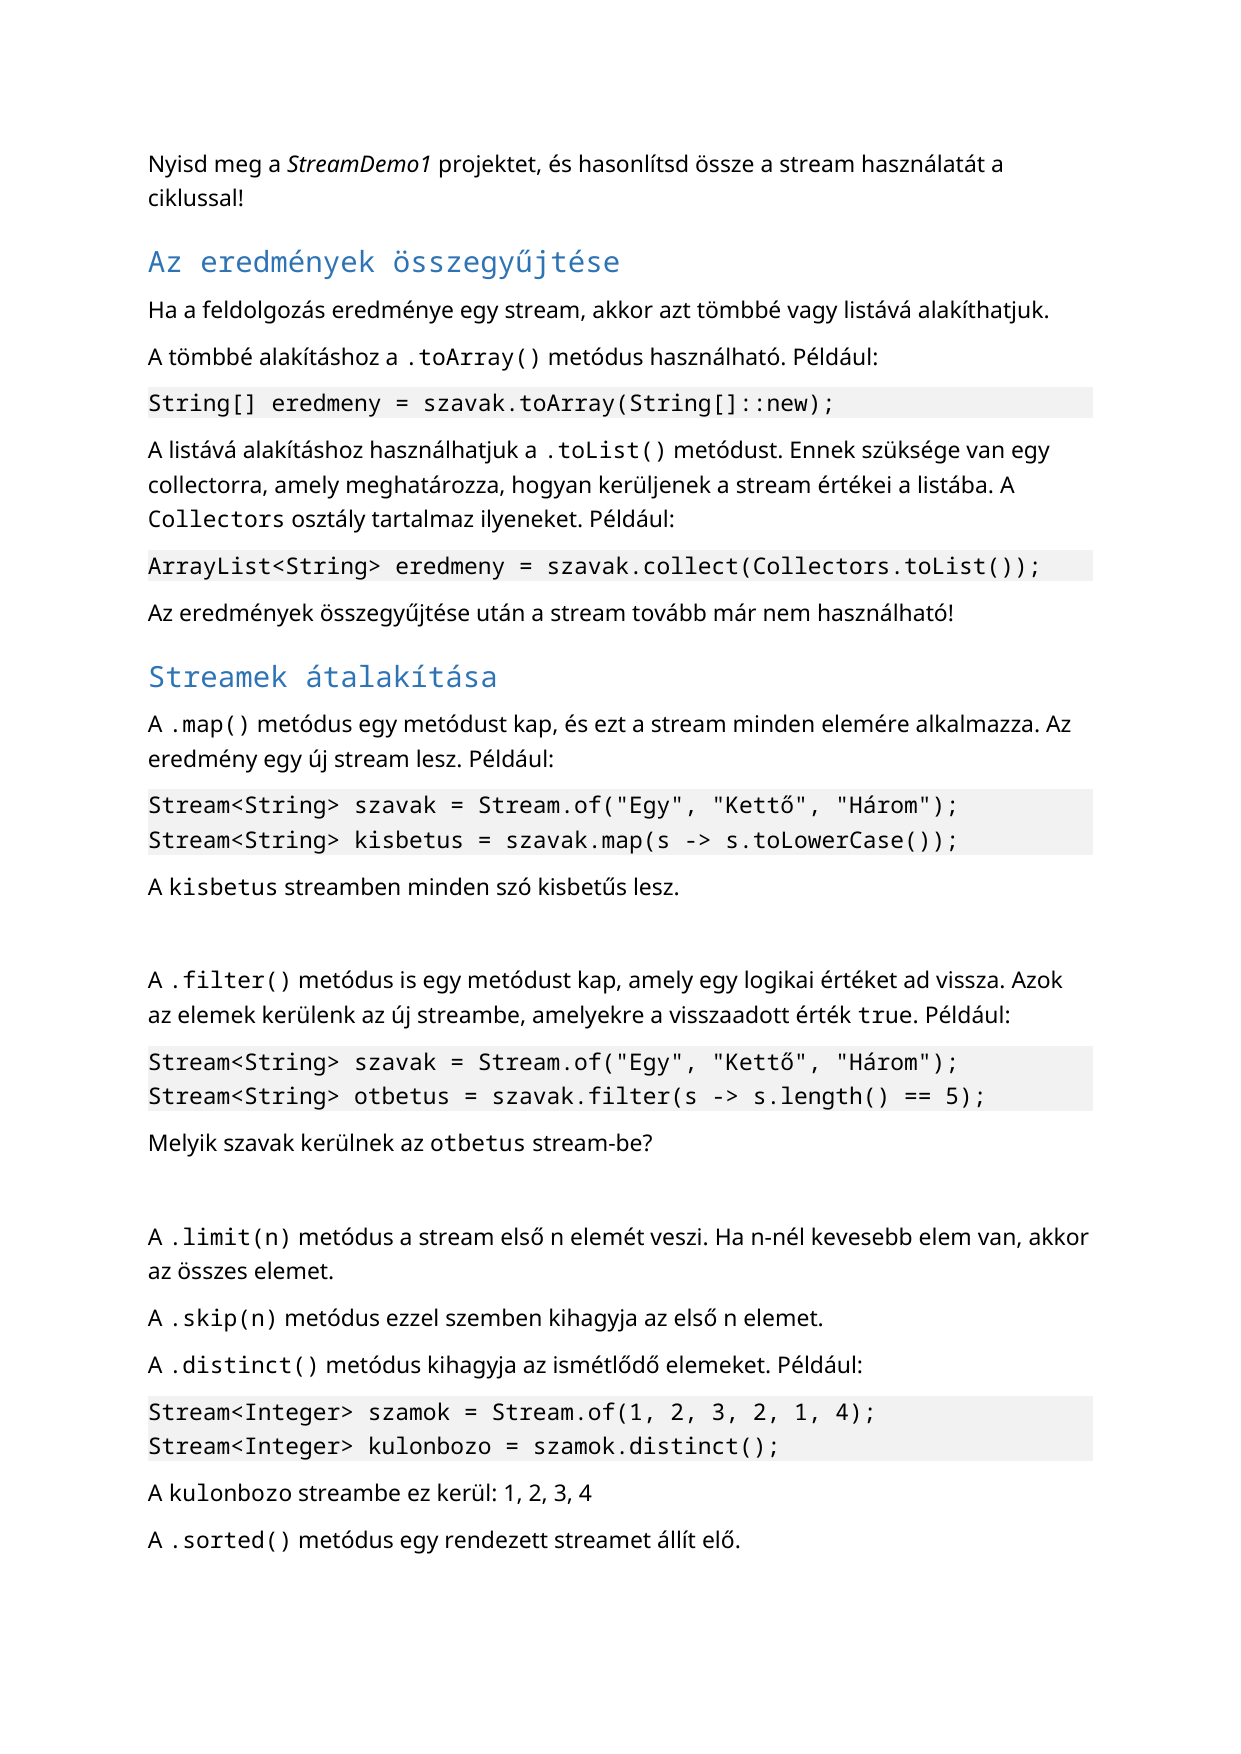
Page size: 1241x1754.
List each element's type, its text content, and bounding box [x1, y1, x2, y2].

text Melyik szavak kerülnek az otbetus stream-be? [148, 1127, 1093, 1158]
text A kisbetus streamben minden szó kisbetűs lesz. [148, 871, 1093, 902]
text A .limit(n) metódus a stream első n elemét veszi. Ha n-nél kevesebb elem van, akkor az összes elemet. [148, 1221, 1093, 1286]
text A kulonbozo streambe ez kerül: 1, 2, 3, 4 [148, 1477, 1093, 1508]
text A .distinct() metódus kihagyja az ismétlődő elemeket. Például: [148, 1349, 1093, 1380]
text Stream<String> szavak = Stream.of("Egy", "Kettő", "Három"); Stream<String> otbetus = szavak.filter(s -> s.length() == 5); [148, 1046, 1093, 1111]
text A .skip(n) metódus ezzel szemben kihagyja az első n elemet. [148, 1302, 1093, 1333]
text A tömbbé alakításhoz a .toArray() metódus használható. Például: [148, 340, 1093, 372]
text ArrayList<String> eredmeny = szavak.collect(Collectors.toList()); [148, 550, 1093, 581]
text Nyisd meg a StreamDemo1 projektet, és hasonlítsd össze a stream használatát a ciklussal! [148, 148, 1093, 213]
text A .filter() metódus is egy metódust kap, amely egy logikai értéket ad vissza. Azok az elemek kerülenk az új streambe, amelyekre a visszaadott érték true. Például: [148, 964, 1093, 1030]
subtitle Az eredmények összegyűjtése [148, 241, 1093, 281]
subtitle Streamek átalakítása [148, 656, 1093, 696]
text A .map() metódus egy metódust kap, és ezt a stream minden elemére alkalmazza. Az eredmény egy új stream lesz. Például: [148, 708, 1093, 774]
text A .sorted() metódus egy rendezett streamet állít elő. [148, 1524, 1093, 1555]
text A listává alakításhoz használhatjuk a .toList() metódust. Ennek szüksége van egy collectorra, amely meghatározza, hogyan kerüljenek a stream értékei a listába. A Collectors osztály tartalmaz ilyeneket. Például: [148, 434, 1093, 534]
text Stream<Integer> szamok = Stream.of(1, 2, 3, 2, 1, 4); Stream<Integer> kulonbozo = szamok.distinct(); [148, 1396, 1093, 1461]
text Stream<String> szavak = Stream.of("Egy", "Kettő", "Három"); Stream<String> kisbetus = szavak.map(s -> s.toLowerCase()); [148, 789, 1093, 855]
text Az eredmények összegyűjtése után a stream tovább már nem használható! [148, 597, 1093, 628]
text String[] eredmeny = szavak.toArray(String[]::new); [148, 387, 1093, 418]
text Ha a feldolgozás eredménye egy stream, akkor azt tömbbé vagy listává alakíthatjuk. [148, 293, 1093, 325]
